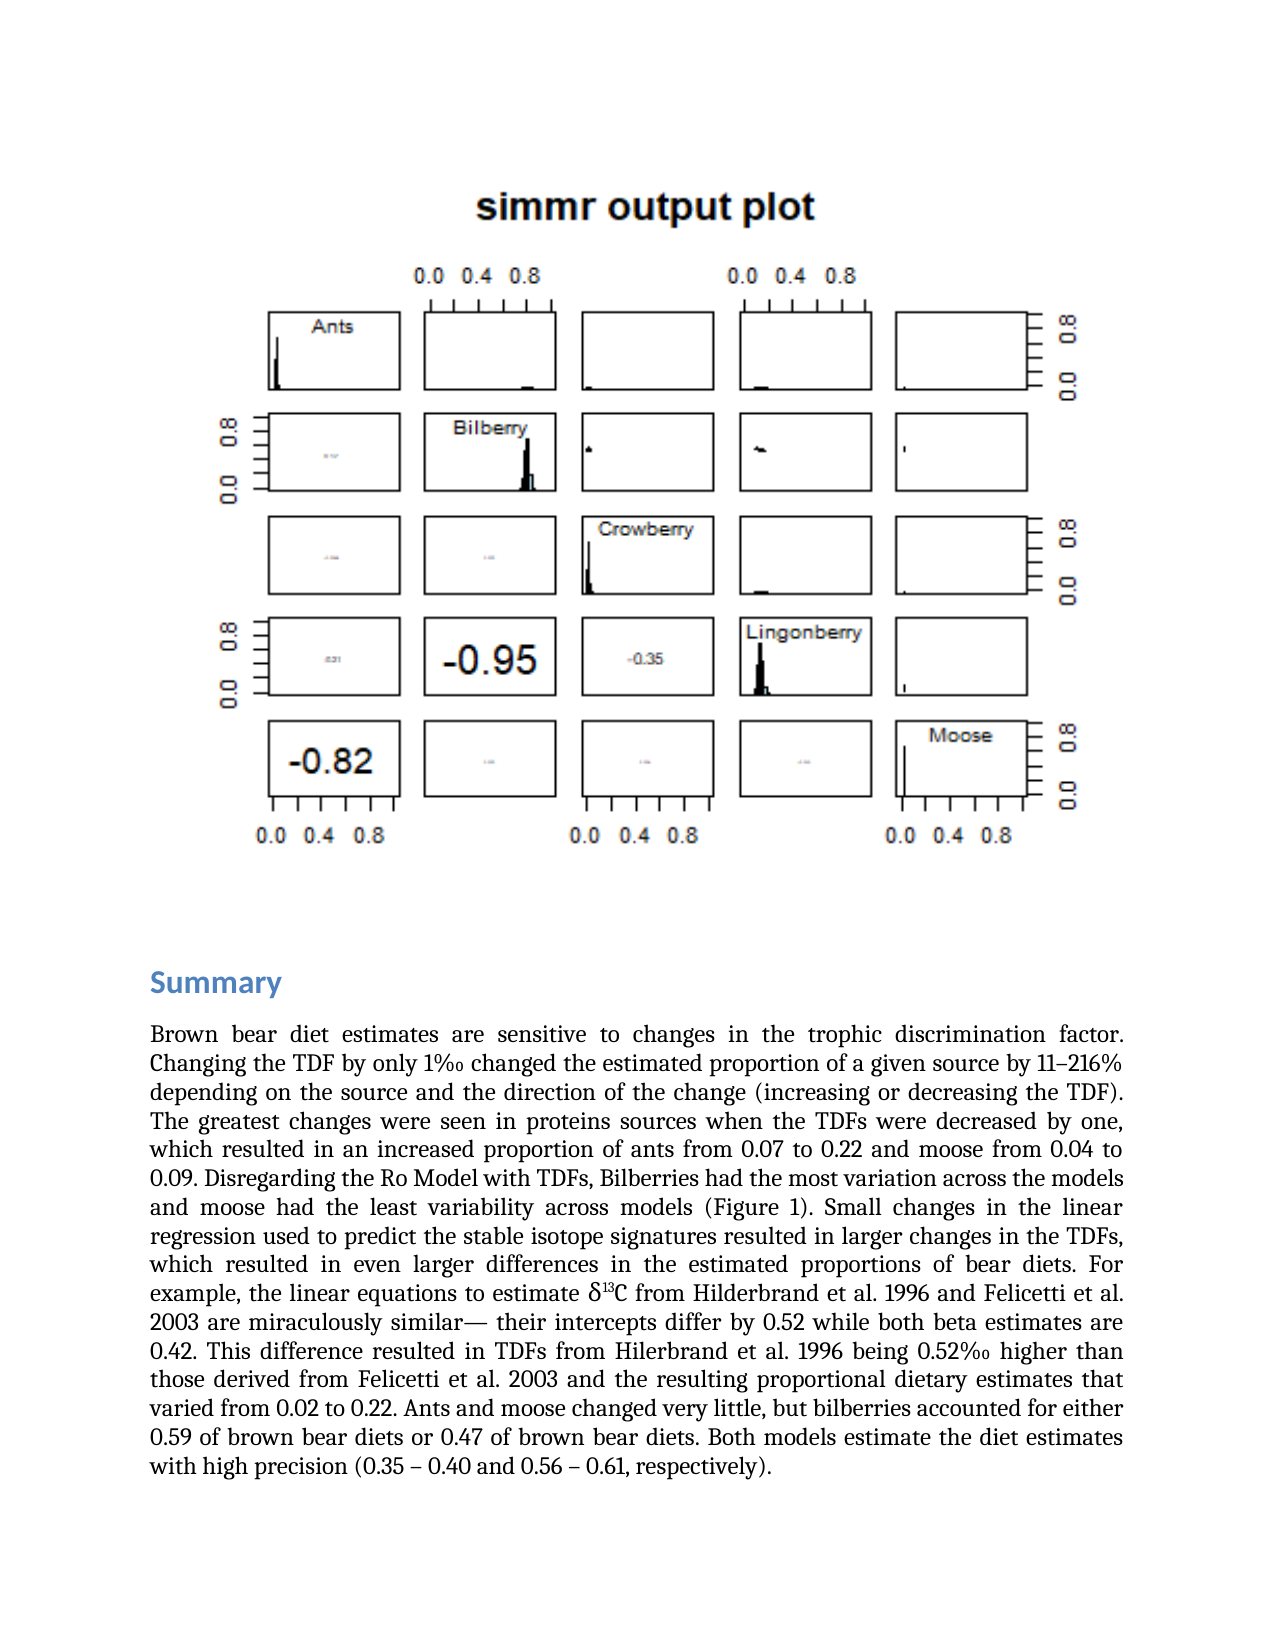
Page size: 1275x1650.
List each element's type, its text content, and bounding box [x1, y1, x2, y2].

picture [150, 150, 1147, 911]
text Brown bear diet estimates are sensitive to changes in the trophic discrimination factor. Changing the TDF by only 1‰ changed the estimated proportion of a given source by 11–216% depending on the source and the direction of the change (increasing or decreasing the TDF). The greatest changes were seen in proteins sources when the TDFs were decreased by one, which resulted in an increased proportion of ants from 0.07 to 0.22 and moose from 0.04 to 0.09. Disregarding the Ro Model with TDFs, Bilberries had the most variation across the models and moose had the least variability across models (Figure 1). Small changes in the linear regression used to predict the stable isotope signatures resulted in larger changes in the TDFs, which resulted in even larger differences in the estimated proportions of bear diets. For example, the linear equations to estimate δ13C from Hilderbrand et al. 1996 and Felicetti et al. 2003 are miraculously similar— their intercepts differ by 0.52 while both beta estimates are 0.42. This difference resulted in TDFs from Hilerbrand et al. 1996 being 0.52‰ higher than those derived from Felicetti et al. 2003 and the resulting proportional dietary estimates that varied from 0.02 to 0.22. Ants and moose changed very little, but bilberries accounted for either 0.59 of brown bear diets or 0.47 of brown bear diets. Both models estimate the diet estimates with high precision (0.35 – 0.40 and 0.56 – 0.61, respectively). [150, 1020, 1125, 1480]
subtitle Summary [150, 961, 1125, 1002]
